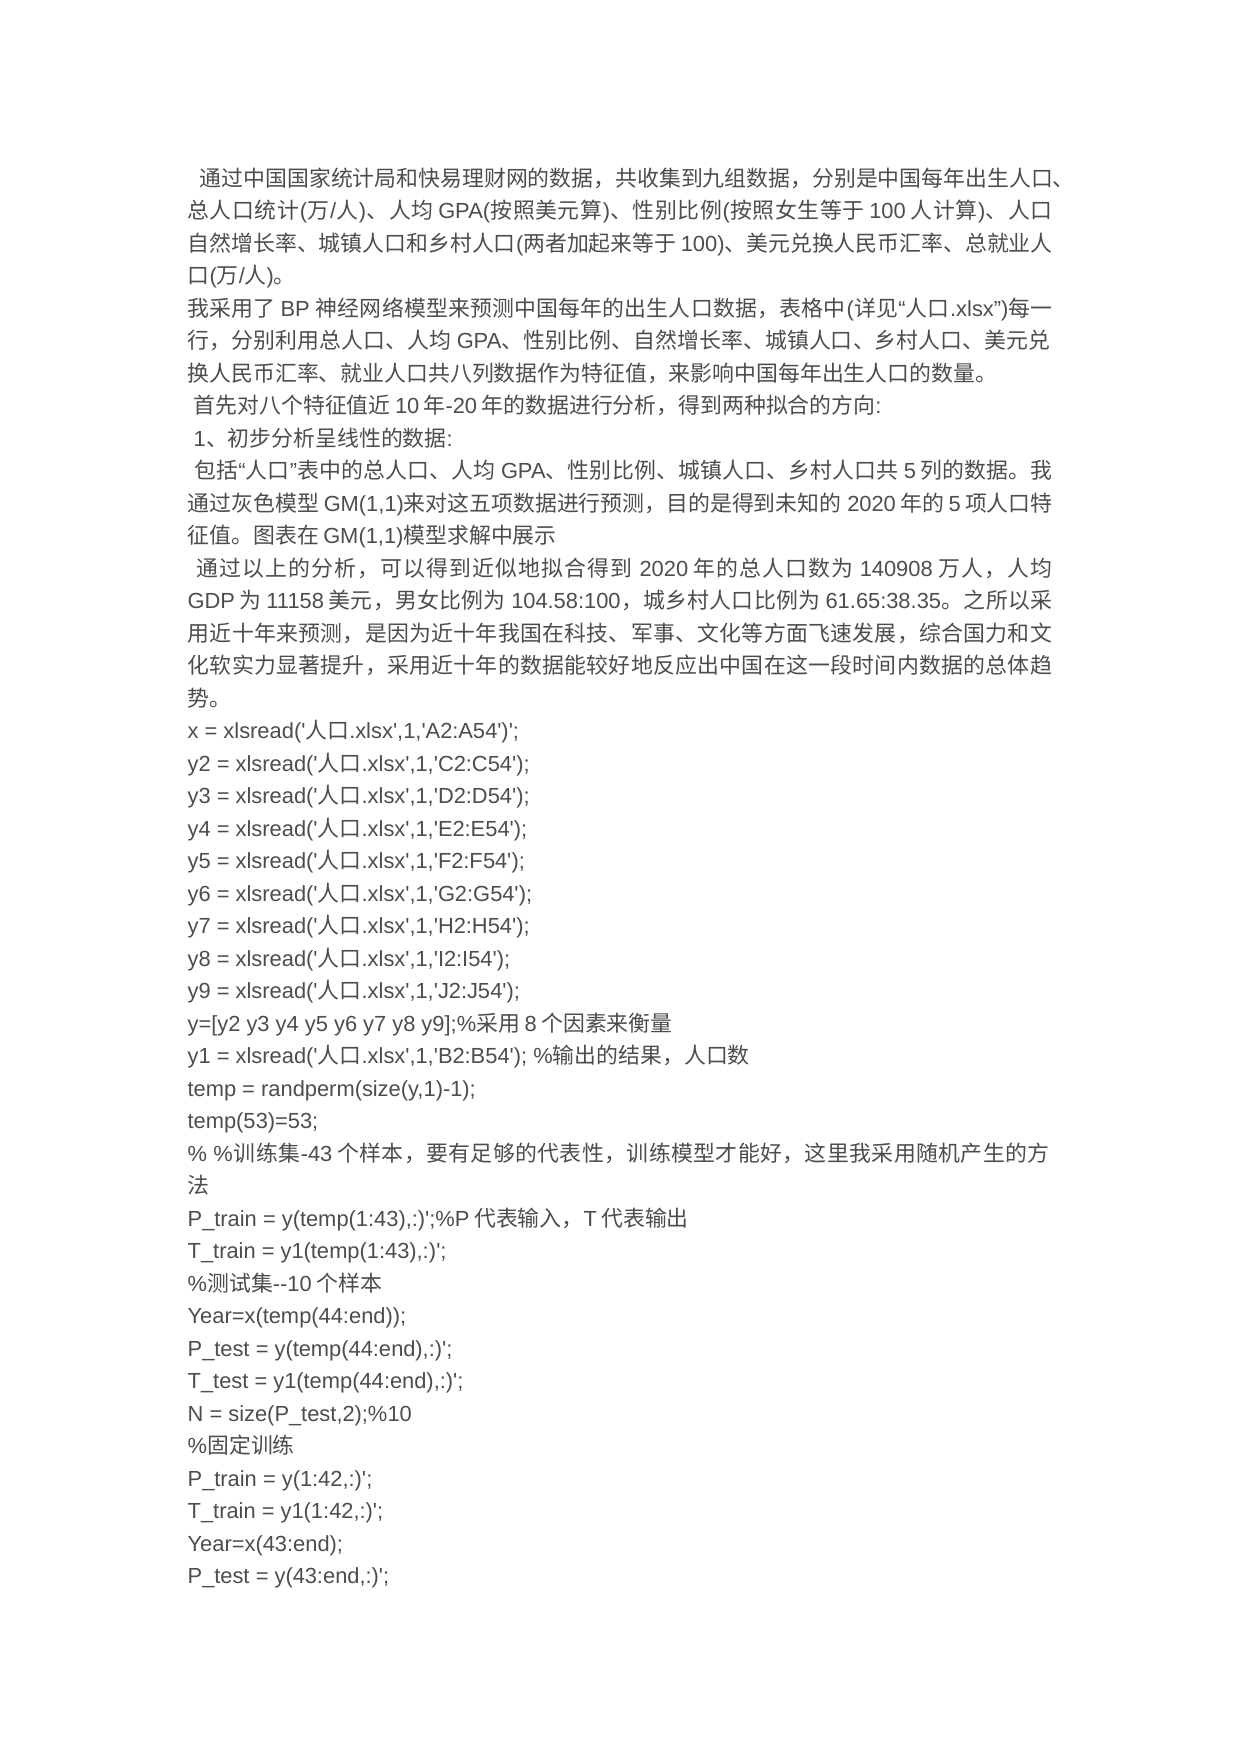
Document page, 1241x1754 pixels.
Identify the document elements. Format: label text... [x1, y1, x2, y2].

text y6 = xlsread('人口.xlsx',1,'G2:G54'); [187, 877, 1053, 909]
text temp(53)=53; [187, 1104, 1053, 1137]
text y=[y2 y3 y4 y5 y6 y7 y8 y9];%采用8个因素来衡量 [187, 1007, 1053, 1039]
text T_train = y1(temp(1:43),:)'; [187, 1234, 1053, 1267]
text T_test = y1(temp(44:end),:)'; [187, 1364, 1053, 1397]
text P_train = y(temp(1:43),:)';%P代表输入，T代表输出 [187, 1202, 1053, 1234]
text 通过中国国家统计局和快易理财网的数据，共收集到九组数据，分别是中国每年出生人口、总人口统计(万/人)、人均GPA(按照美元算)、性别比例(按照女生等于100人计算)、人口自然增长率、城镇人口和乡村人口(两者加起来等于100)、美元兑换人民币汇率、总就业人口(万/人)。 [187, 162, 1053, 292]
text 1、初步分析呈线性的数据: [187, 422, 1053, 454]
text N = size(P_test,2);%10 [187, 1397, 1053, 1429]
text Year=x(43:end); [187, 1527, 1053, 1559]
text P_test = y(temp(44:end),:)'; [187, 1332, 1053, 1364]
text y7 = xlsread('人口.xlsx',1,'H2:H54'); [187, 909, 1053, 942]
text y3 = xlsread('人口.xlsx',1,'D2:D54'); [187, 779, 1053, 812]
text 包括“人口”表中的总人口、人均GPA、性别比例、城镇人口、乡村人口共5列的数据。我通过灰色模型GM(1,1)来对这五项数据进行预测，目的是得到未知的2020年的5项人口特征值。图表在GM(1,1)模型求解中展示 [187, 454, 1053, 552]
text T_train = y1(1:42,:)'; [187, 1494, 1053, 1527]
text 我采用了BP 神经网络模型来预测中国每年的出生人口数据，表格中(详见“人口.xlsx”)每一行，分别利用总人口、人均GPA、性别比例、自然增长率、城镇人口、乡村人口、美元兑换人民币汇率、就业人口共八列数据作为特征值，来影响中国每年出生人口的数量。 [187, 292, 1053, 389]
text x = xlsread('人口.xlsx',1,'A2:A54')'; [187, 714, 1053, 747]
text 首先对八个特征值近10年-20年的数据进行分析，得到两种拟合的方向: [187, 389, 1053, 422]
text 通过以上的分析，可以得到近似地拟合得到2020年的总人口数为140908万人，人均GDP为11158美元，男女比例为104.58:100，城乡村人口比例为61.65:38.35。之所以采用近十年来预测，是因为近十年我国在科技、军事、文化等方面飞速发展，综合国力和文化软实力显著提升，采用近十年的数据能较好地反应出中国在这一段时间内数据的总体趋势。 [187, 552, 1053, 714]
text y4 = xlsread('人口.xlsx',1,'E2:E54'); [187, 812, 1053, 844]
text Year=x(temp(44:end)); [187, 1299, 1053, 1332]
text y8 = xlsread('人口.xlsx',1,'I2:I54'); [187, 942, 1053, 974]
text temp = randperm(size(y,1)-1); [187, 1072, 1053, 1104]
text y9 = xlsread('人口.xlsx',1,'J2:J54'); [187, 974, 1053, 1007]
text %测试集--10个样本 [187, 1267, 1053, 1299]
text % %训练集-43个样本，要有足够的代表性，训练模型才能好，这里我采用随机产生的方法 [187, 1137, 1053, 1202]
text y5 = xlsread('人口.xlsx',1,'F2:F54'); [187, 844, 1053, 877]
text %固定训练 [187, 1429, 1053, 1462]
text P_test = y(43:end,:)'; [187, 1559, 1053, 1592]
text y2 = xlsread('人口.xlsx',1,'C2:C54'); [187, 747, 1053, 779]
text y1 = xlsread('人口.xlsx',1,'B2:B54'); %输出的结果，人口数 [187, 1039, 1053, 1072]
text P_train = y(1:42,:)'; [187, 1462, 1053, 1494]
